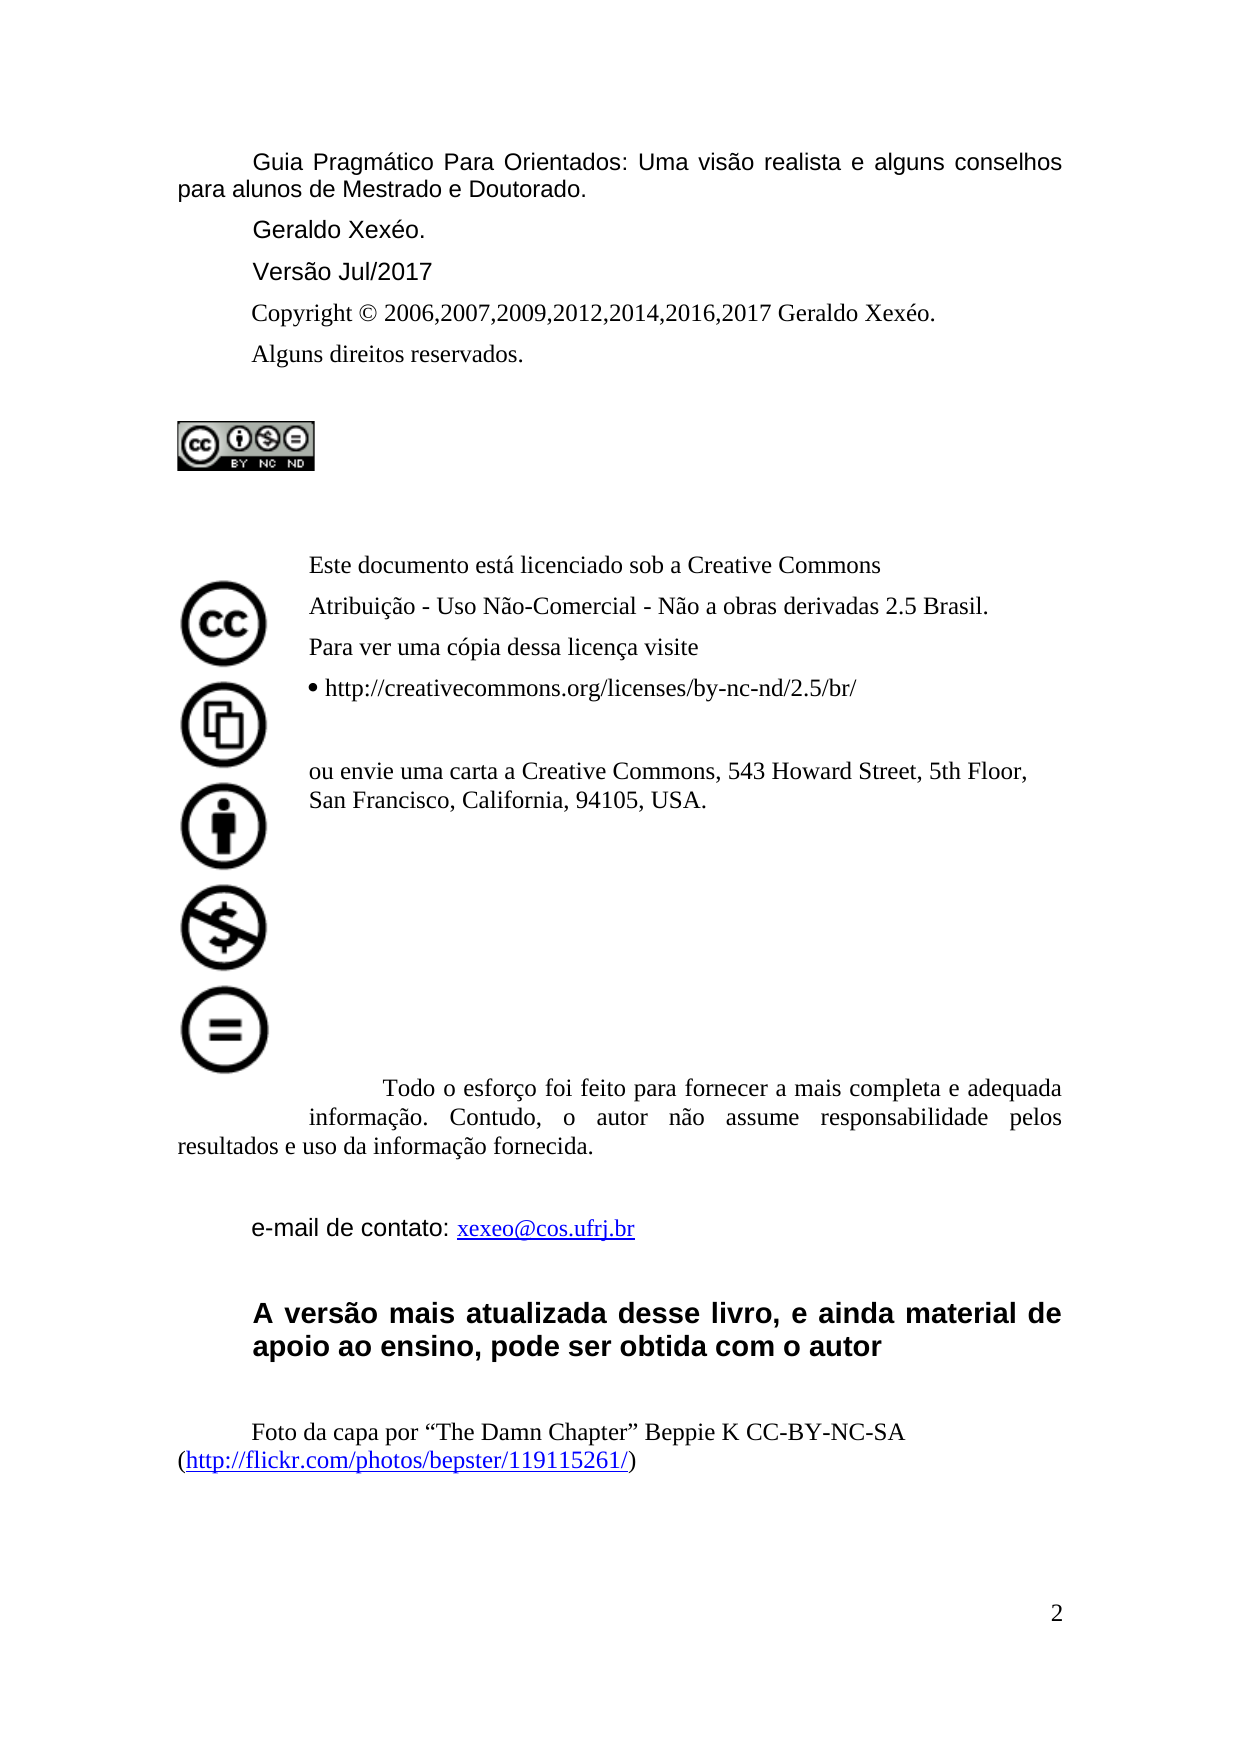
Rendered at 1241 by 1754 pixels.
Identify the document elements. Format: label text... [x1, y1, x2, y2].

text A versão mais atualizada desse livro, e ainda material de apoio ao ensino, pode ser obtida com o autor [252, 1296, 1063, 1363]
text Atribuição - Uso Não-Comercial - Não a obras derivadas 2.5 Brasil. [290, 591, 1063, 620]
text Para ver uma cópia dessa licença visite [290, 632, 1063, 661]
text Todo o esforço foi feito para fornecer a mais completa e adequada informação. Contudo, o autor não assume responsabilidade pelos resultados e uso da informação fornecida. [177, 1073, 1063, 1160]
list http://creativecommons.org/licenses/by-nc-nd/2.5/br/ [290, 673, 1063, 702]
text Copyright © 2006,2007,2009,2012,2014,2016,2017 Geraldo Xexéo. [177, 298, 1063, 327]
picture [177, 421, 315, 471]
text Foto da capa por “The Damn Chapter” Beppie K CC-BY-NC-SA (http://flickr.com/photos/bepster/119115261/) [177, 1417, 1063, 1474]
text e-mail de contato: xexeo@cos.ufrj.br [177, 1213, 1063, 1242]
text Guia Pragmático Para Orientados: Uma visão realista e alguns conselhos para alunos de Mestrado e Doutorado. [177, 148, 1063, 203]
text Versão Jul/2017 [177, 257, 1063, 285]
text Alguns direitos reservados. [177, 339, 1063, 368]
picture [173, 573, 277, 1082]
text Geraldo Xexéo. [177, 215, 1063, 244]
text ou envie uma carta a Creative Commons, 543 Howard Street, 5th Floor, San Francisco, California, 94105, USA. [290, 756, 1063, 813]
text Este documento está licenciado sob a Creative Commons [290, 550, 1063, 578]
